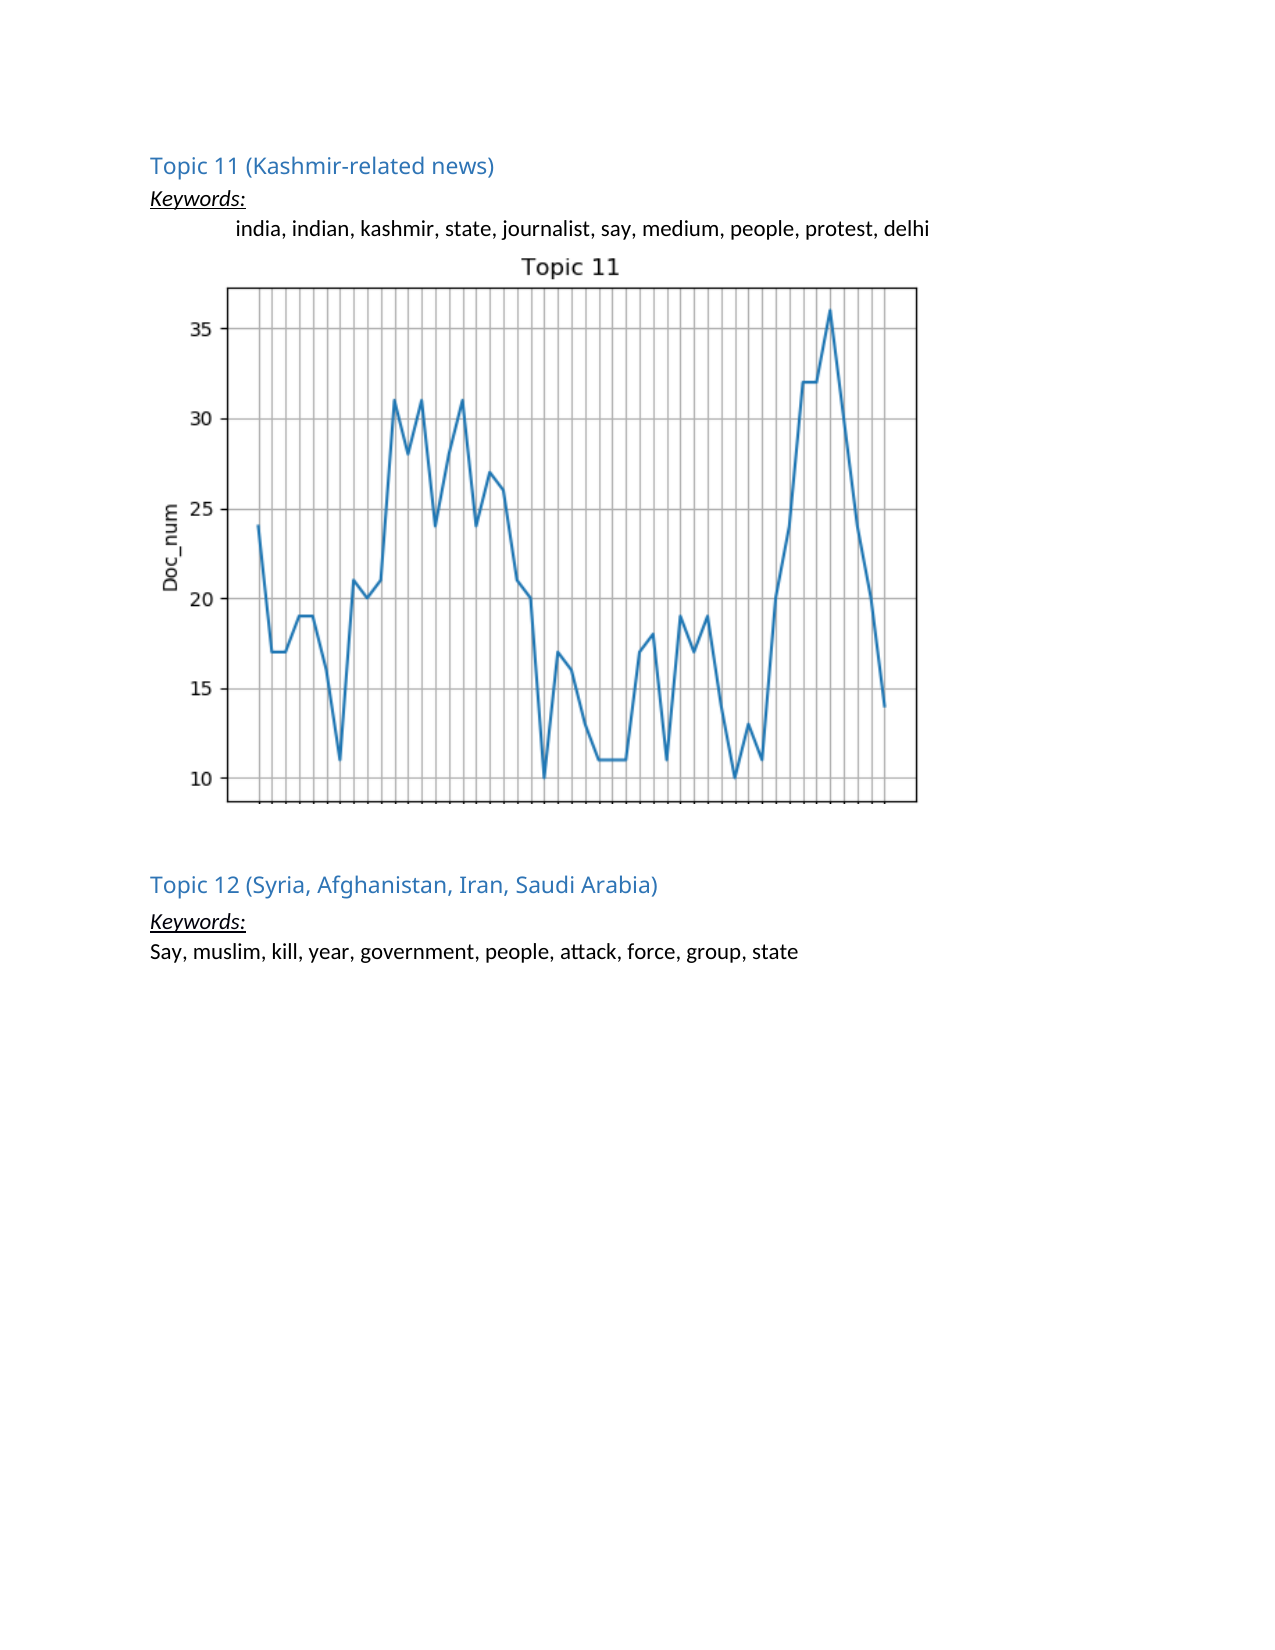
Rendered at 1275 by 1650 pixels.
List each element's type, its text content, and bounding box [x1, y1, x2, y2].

subtitle Keywords: [150, 907, 1125, 935]
subtitle Topic 12 (Syria, Afghanistan, Iran, Saudi Arabia) [150, 869, 1125, 900]
text Say, muslim, kill, year, government, people, attack, force, group, state [150, 937, 1125, 965]
picture [150, 244, 958, 804]
subtitle Topic 11 (Kashmir-related news) [150, 150, 1125, 181]
